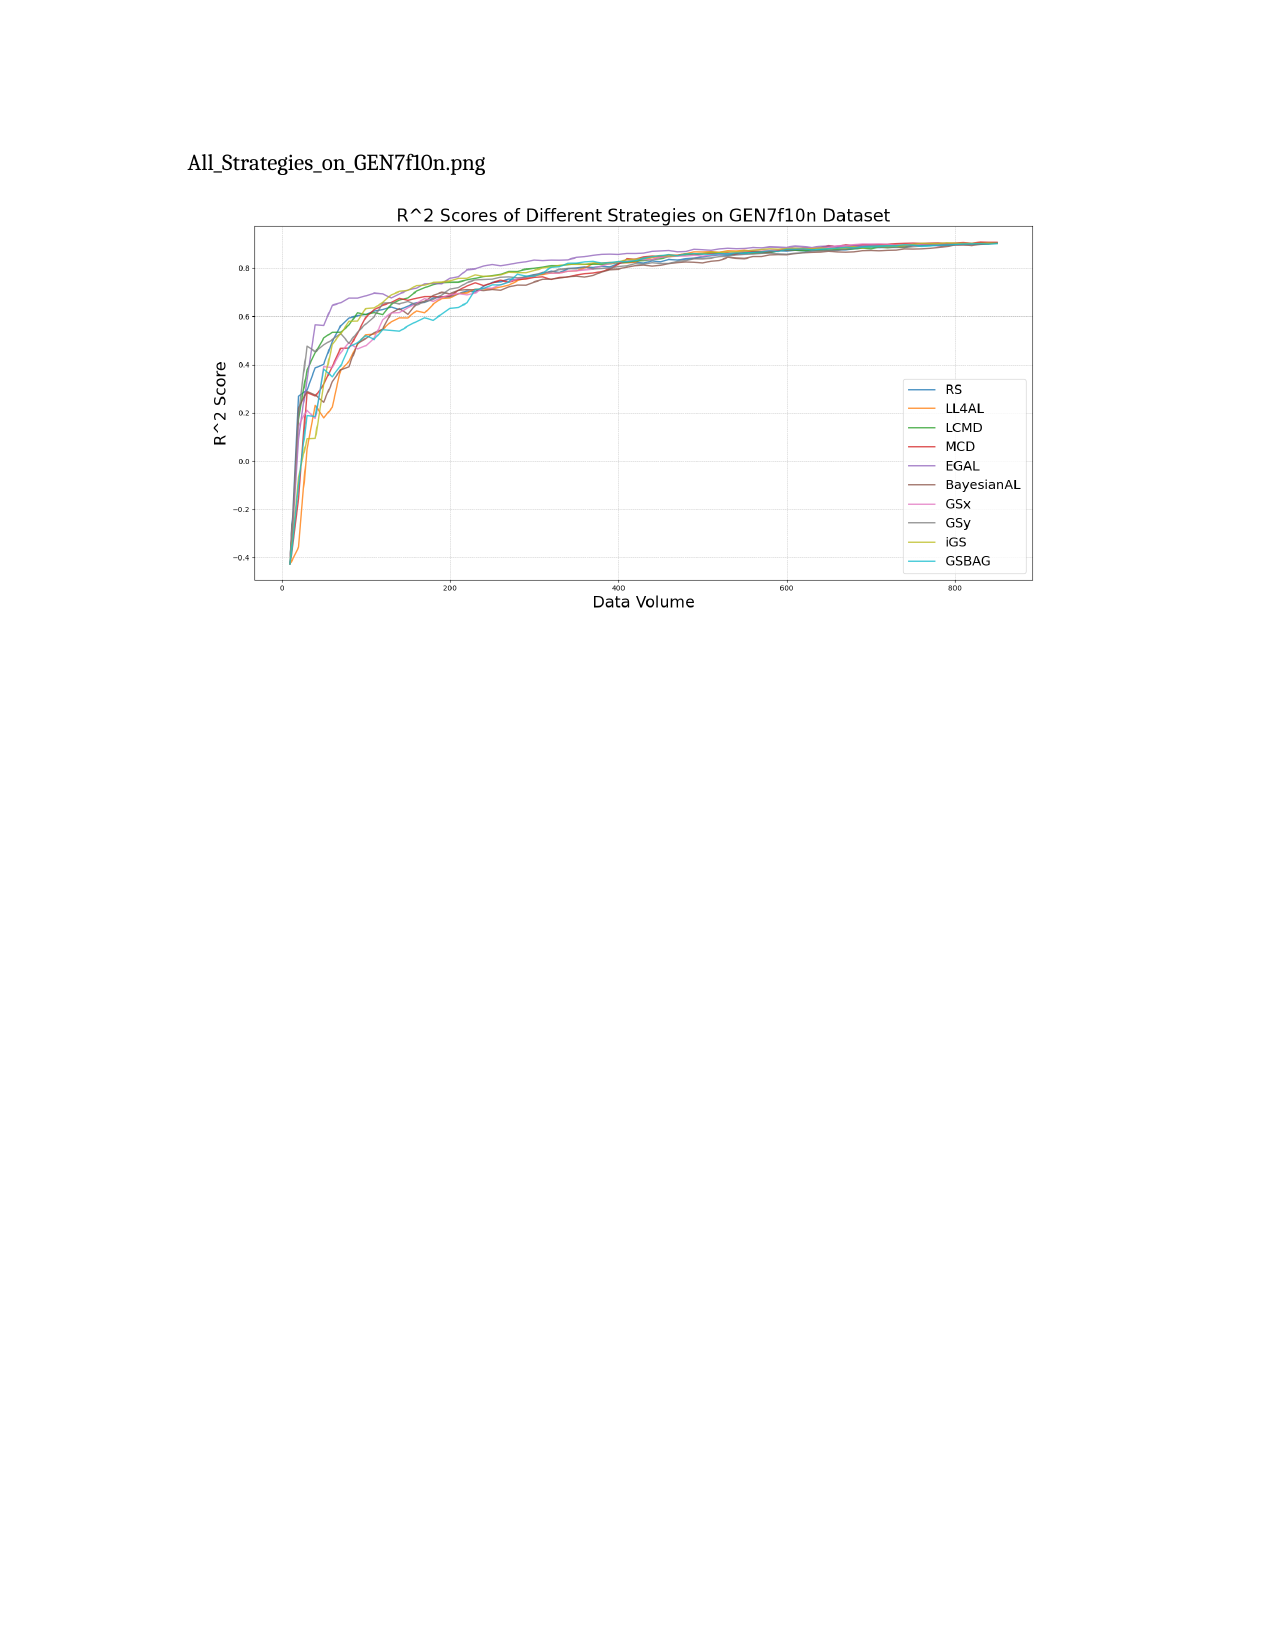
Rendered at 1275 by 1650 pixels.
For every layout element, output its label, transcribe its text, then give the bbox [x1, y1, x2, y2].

text All_Strategies_on_GEN7f10n.png [187, 150, 1087, 176]
picture [206, 201, 1040, 618]
